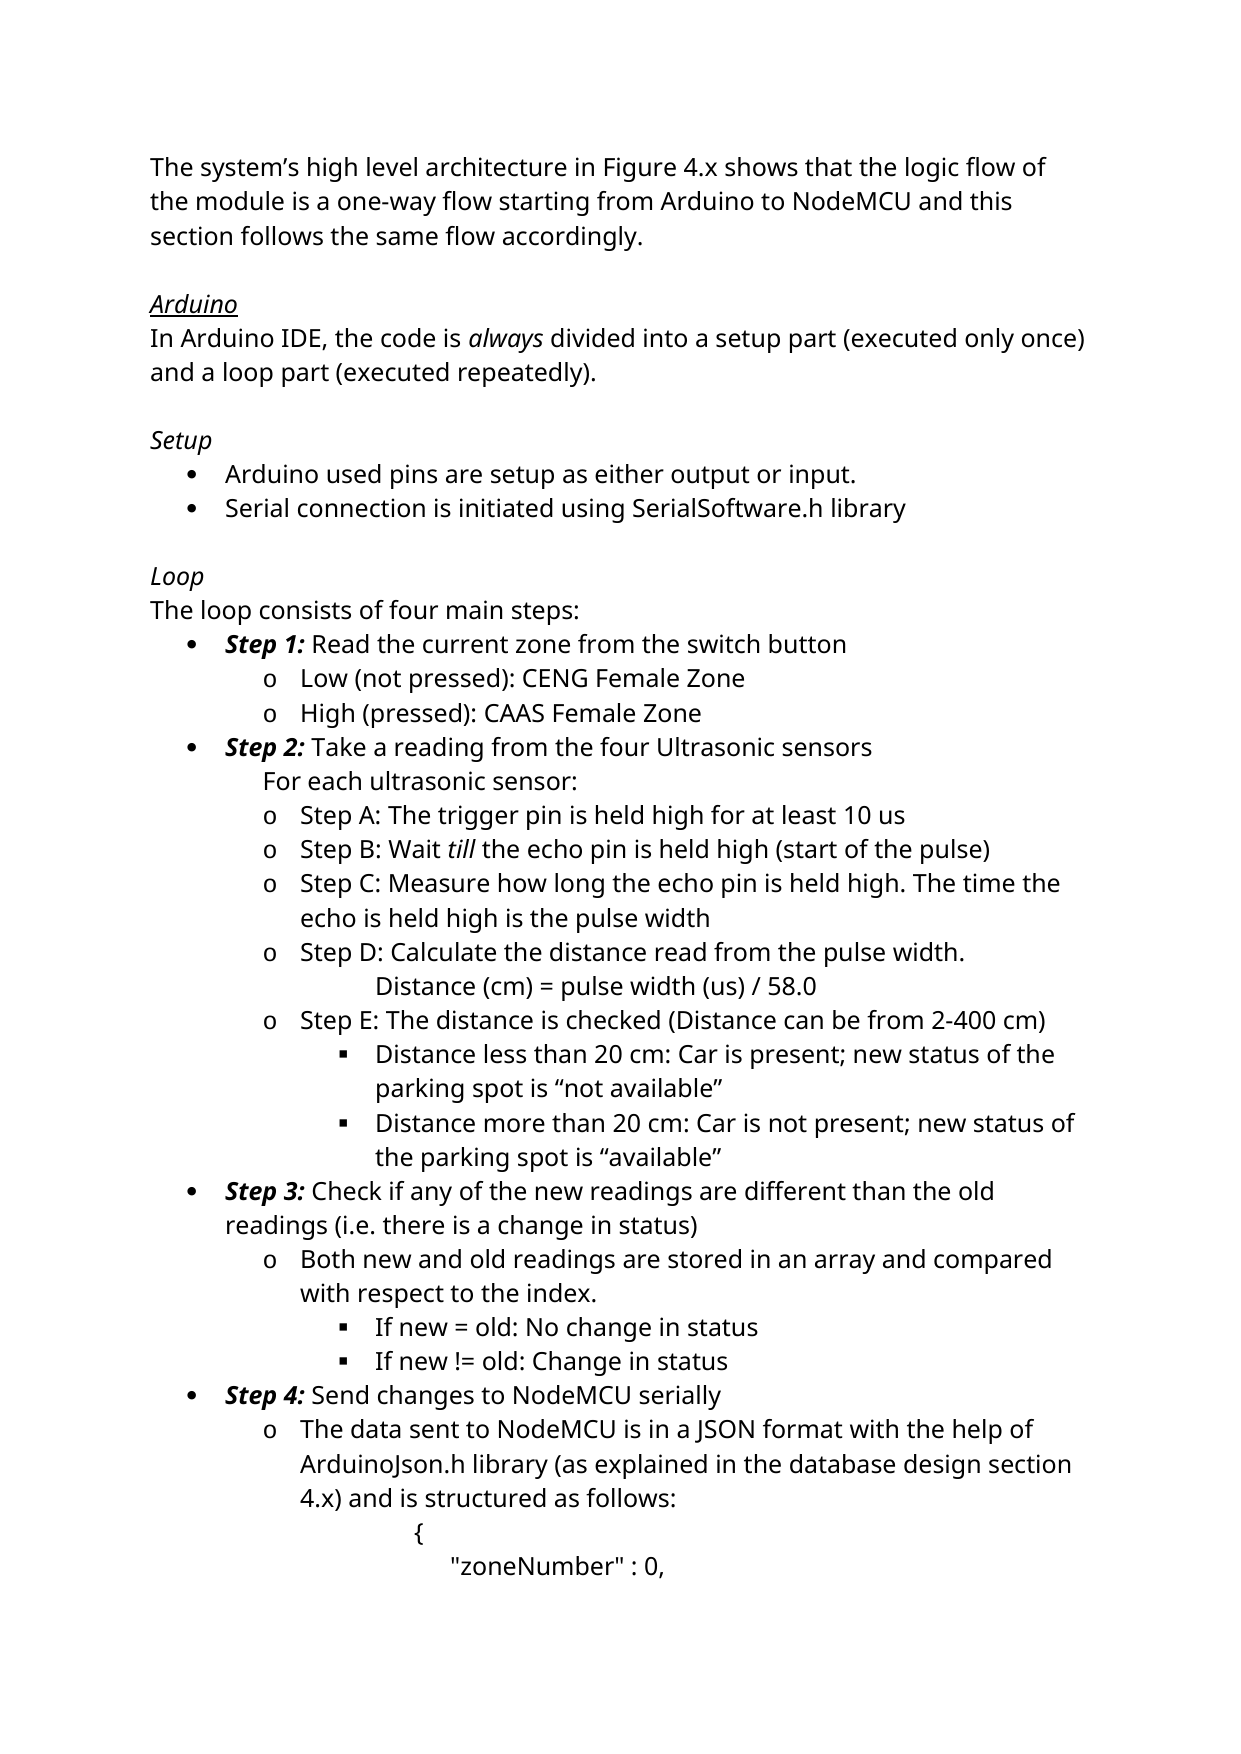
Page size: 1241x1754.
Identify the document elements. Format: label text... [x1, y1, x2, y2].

list The data sent to NodeMCU is in a JSON format with the help of ArduinoJson.h library (as explained in the database design section 4.x) and is structured as follows: [262, 1412, 1090, 1514]
list Distance more than 20 cm: Car is not present; new status of the parking spot is “available” [337, 1105, 1090, 1173]
list Arduino used pins are setup as either output or input. [187, 457, 1090, 491]
list High (pressed): CAAS Female Zone [262, 695, 1090, 729]
text In Arduino IDE, the code is always divided into a setup part (executed only once) and a loop part (executed repeatedly). [150, 320, 1090, 388]
list Step C: Measure how long the echo pin is held high. The time the echo is held high is the pulse width [262, 866, 1090, 934]
list Distance (cm) = pulse width (us) / 58.0 [375, 969, 1090, 1003]
list Step 3: Check if any of the new readings are different than the old readings (i.e. there is a change in status) [187, 1173, 1090, 1241]
list Step 2: Take a reading from the four Ultrasonic sensors [187, 729, 1090, 763]
text Arduino [150, 286, 1090, 320]
list Step B: Wait till the echo pin is held high (start of the pulse) [262, 832, 1090, 866]
text "zoneNumber" : 0, [375, 1548, 1090, 1582]
list If new = old: No change in status [337, 1310, 1090, 1344]
list Both new and old readings are stored in an array and compared with respect to the index. [262, 1241, 1090, 1310]
list Step D: Calculate the distance read from the pulse width. [262, 934, 1090, 969]
list Step 4: Send changes to NodeMCU serially [187, 1378, 1090, 1412]
text The loop consists of four main steps: [150, 593, 1090, 627]
list Low (not pressed): CENG Female Zone [262, 661, 1090, 695]
list Serial connection is initiated using SerialSoftware.h library [187, 491, 1090, 525]
list Step E: The distance is checked (Distance can be from 2-400 cm) [262, 1003, 1090, 1037]
list Distance less than 20 cm: Car is present; new status of the parking spot is “not available” [337, 1037, 1090, 1105]
text Setup [150, 422, 1090, 457]
text { [375, 1514, 1090, 1548]
text Loop [150, 559, 1090, 593]
text For each ultrasonic sensor: [187, 763, 1090, 798]
list Step 1: Read the current zone from the switch button [187, 627, 1090, 661]
list Step A: The trigger pin is held high for at least 10 us [262, 798, 1090, 832]
list If new != old: Change in status [337, 1344, 1090, 1378]
